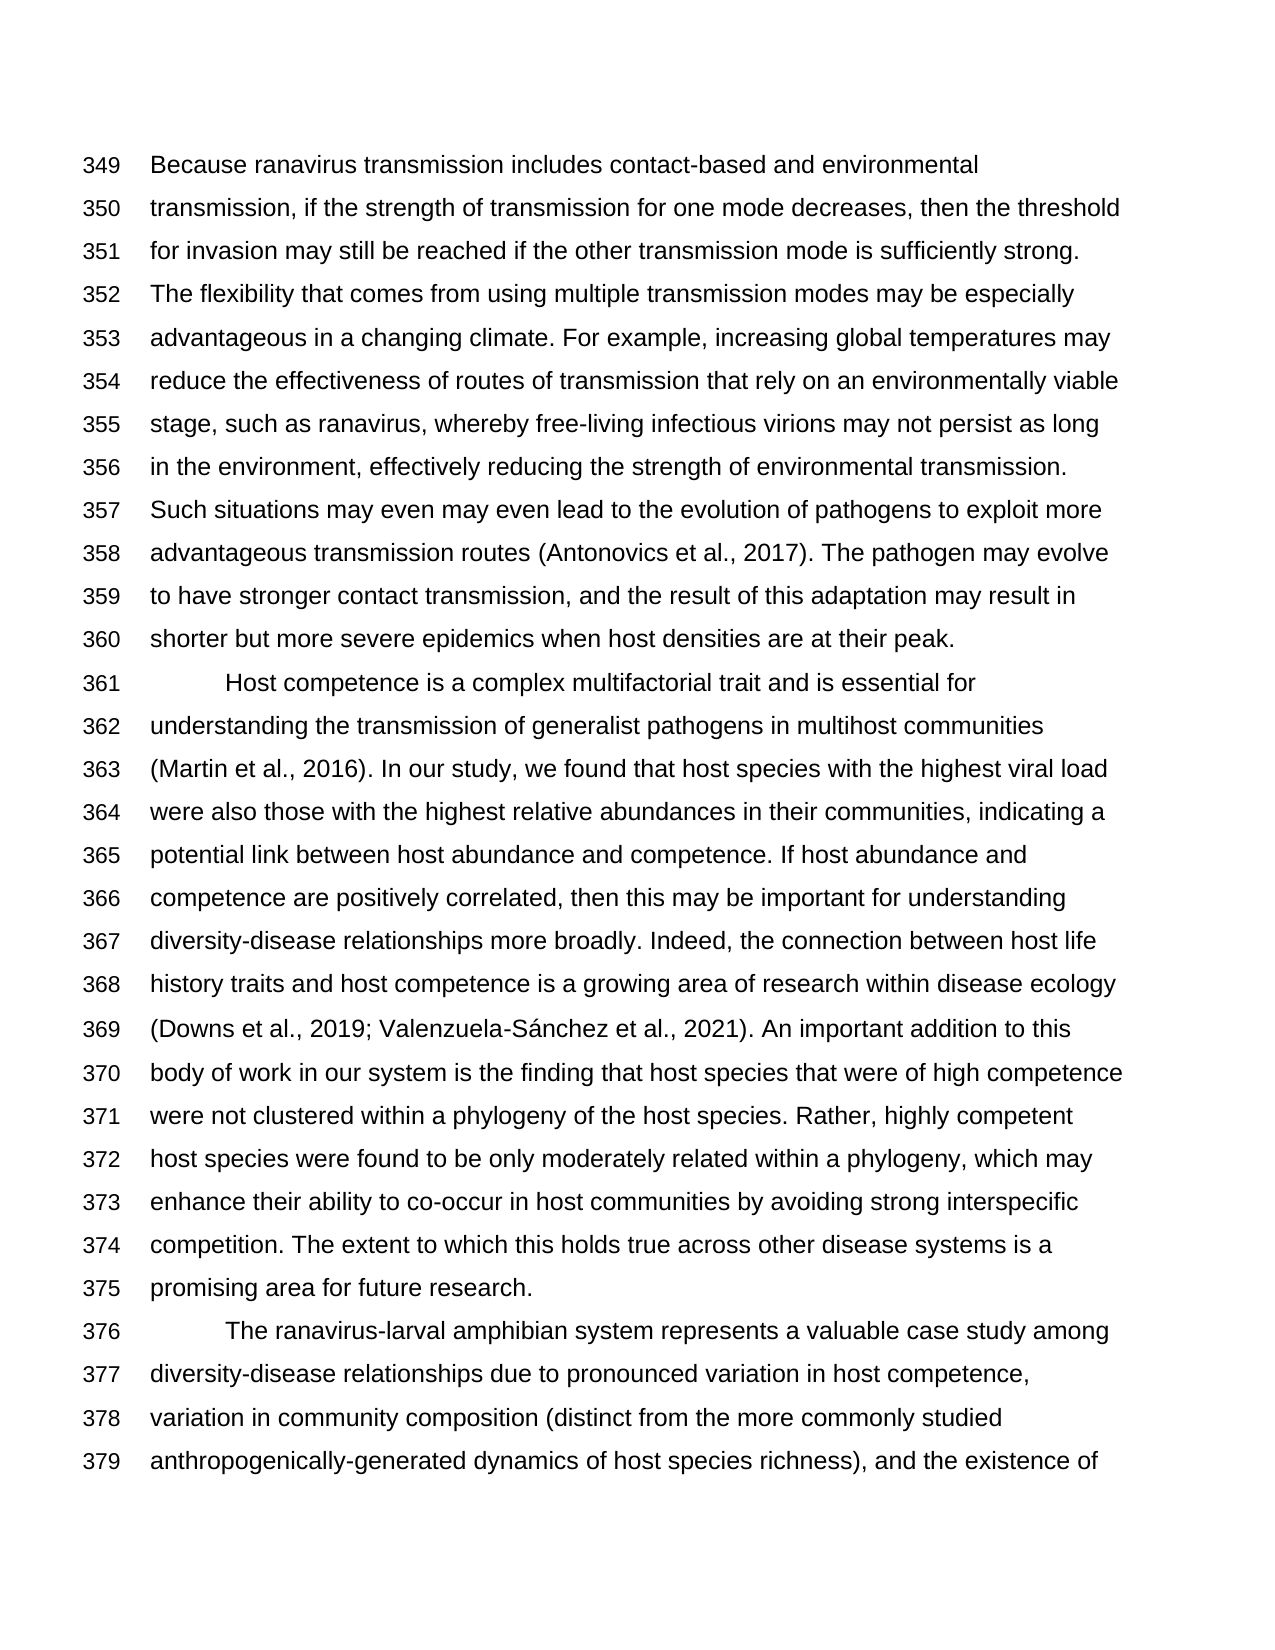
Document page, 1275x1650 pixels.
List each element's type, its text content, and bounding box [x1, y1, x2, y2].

text Host competence is a complex multifactorial trait and is essential for understanding the transmission of generalist pathogens in multihost communities (Martin et al., 2016). In our study, we found that host species with the highest viral load were also those with the highest relative abundances in their communities, indicating a potential link between host abundance and competence. If host abundance and competence are positively correlated, then this may be important for understanding diversity-disease relationships more broadly. Indeed, the connection between host life history traits and host competence is a growing area of research within disease ecology (Downs et al., 2019; Valenzuela‐Sánchez et al., 2021). An important addition to this body of work in our system is the finding that host species that were of high competence were not clustered within a phylogeny of the host species. Rather, highly competent host species were found to be only moderately related within a phylogeny, which may enhance their ability to co-occur in host communities by avoiding strong interspecific competition. The extent to which this holds true across other disease systems is a promising area for future research. [150, 667, 1125, 1302]
